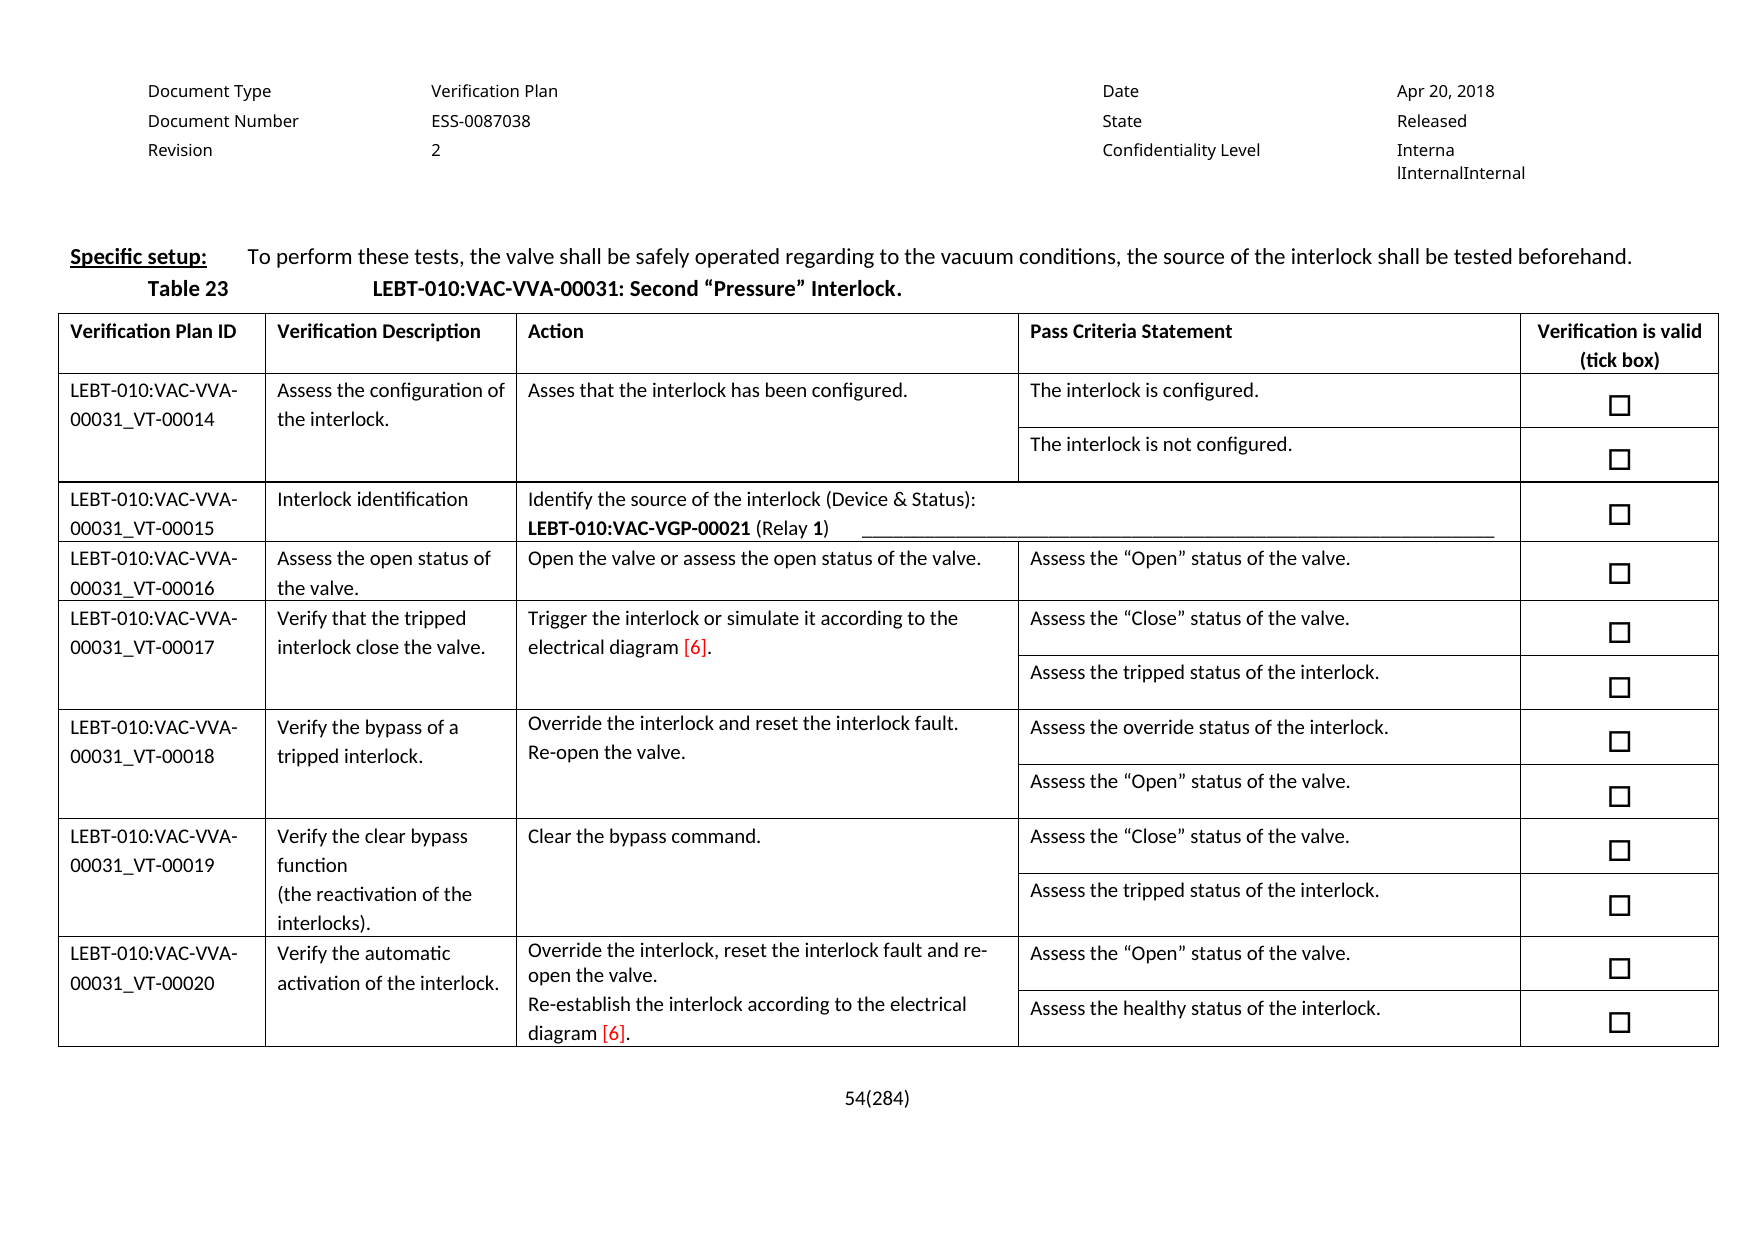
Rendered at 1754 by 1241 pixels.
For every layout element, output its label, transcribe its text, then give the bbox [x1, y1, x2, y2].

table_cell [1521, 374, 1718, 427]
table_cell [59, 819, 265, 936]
text Table 23 LEBT-010:VAC-VVA-00031: Second “Pressure” Interlock. [148, 274, 1606, 303]
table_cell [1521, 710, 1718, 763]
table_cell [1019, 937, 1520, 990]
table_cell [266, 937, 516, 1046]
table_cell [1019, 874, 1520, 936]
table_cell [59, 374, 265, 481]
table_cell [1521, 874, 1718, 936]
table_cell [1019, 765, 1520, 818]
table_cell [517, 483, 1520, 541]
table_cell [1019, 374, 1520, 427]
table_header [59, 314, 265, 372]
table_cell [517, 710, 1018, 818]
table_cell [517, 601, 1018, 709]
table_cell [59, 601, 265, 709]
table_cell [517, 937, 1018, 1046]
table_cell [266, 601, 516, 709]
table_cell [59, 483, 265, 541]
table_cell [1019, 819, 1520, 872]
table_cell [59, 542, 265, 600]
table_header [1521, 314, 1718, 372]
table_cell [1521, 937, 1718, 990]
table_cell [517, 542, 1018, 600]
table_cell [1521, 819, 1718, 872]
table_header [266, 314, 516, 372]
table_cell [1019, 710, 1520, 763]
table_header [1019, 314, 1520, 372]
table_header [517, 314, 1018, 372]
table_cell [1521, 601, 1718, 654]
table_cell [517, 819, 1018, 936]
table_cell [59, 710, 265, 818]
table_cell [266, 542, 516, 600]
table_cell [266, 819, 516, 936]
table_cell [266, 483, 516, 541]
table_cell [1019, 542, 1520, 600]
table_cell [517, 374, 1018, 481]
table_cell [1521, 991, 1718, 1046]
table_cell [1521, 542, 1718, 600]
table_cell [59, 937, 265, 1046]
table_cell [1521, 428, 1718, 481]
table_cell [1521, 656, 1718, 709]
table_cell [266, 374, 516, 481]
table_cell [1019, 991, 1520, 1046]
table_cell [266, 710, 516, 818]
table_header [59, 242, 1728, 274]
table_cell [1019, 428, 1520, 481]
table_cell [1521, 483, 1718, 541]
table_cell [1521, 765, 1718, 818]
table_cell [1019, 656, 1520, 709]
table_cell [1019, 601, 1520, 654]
